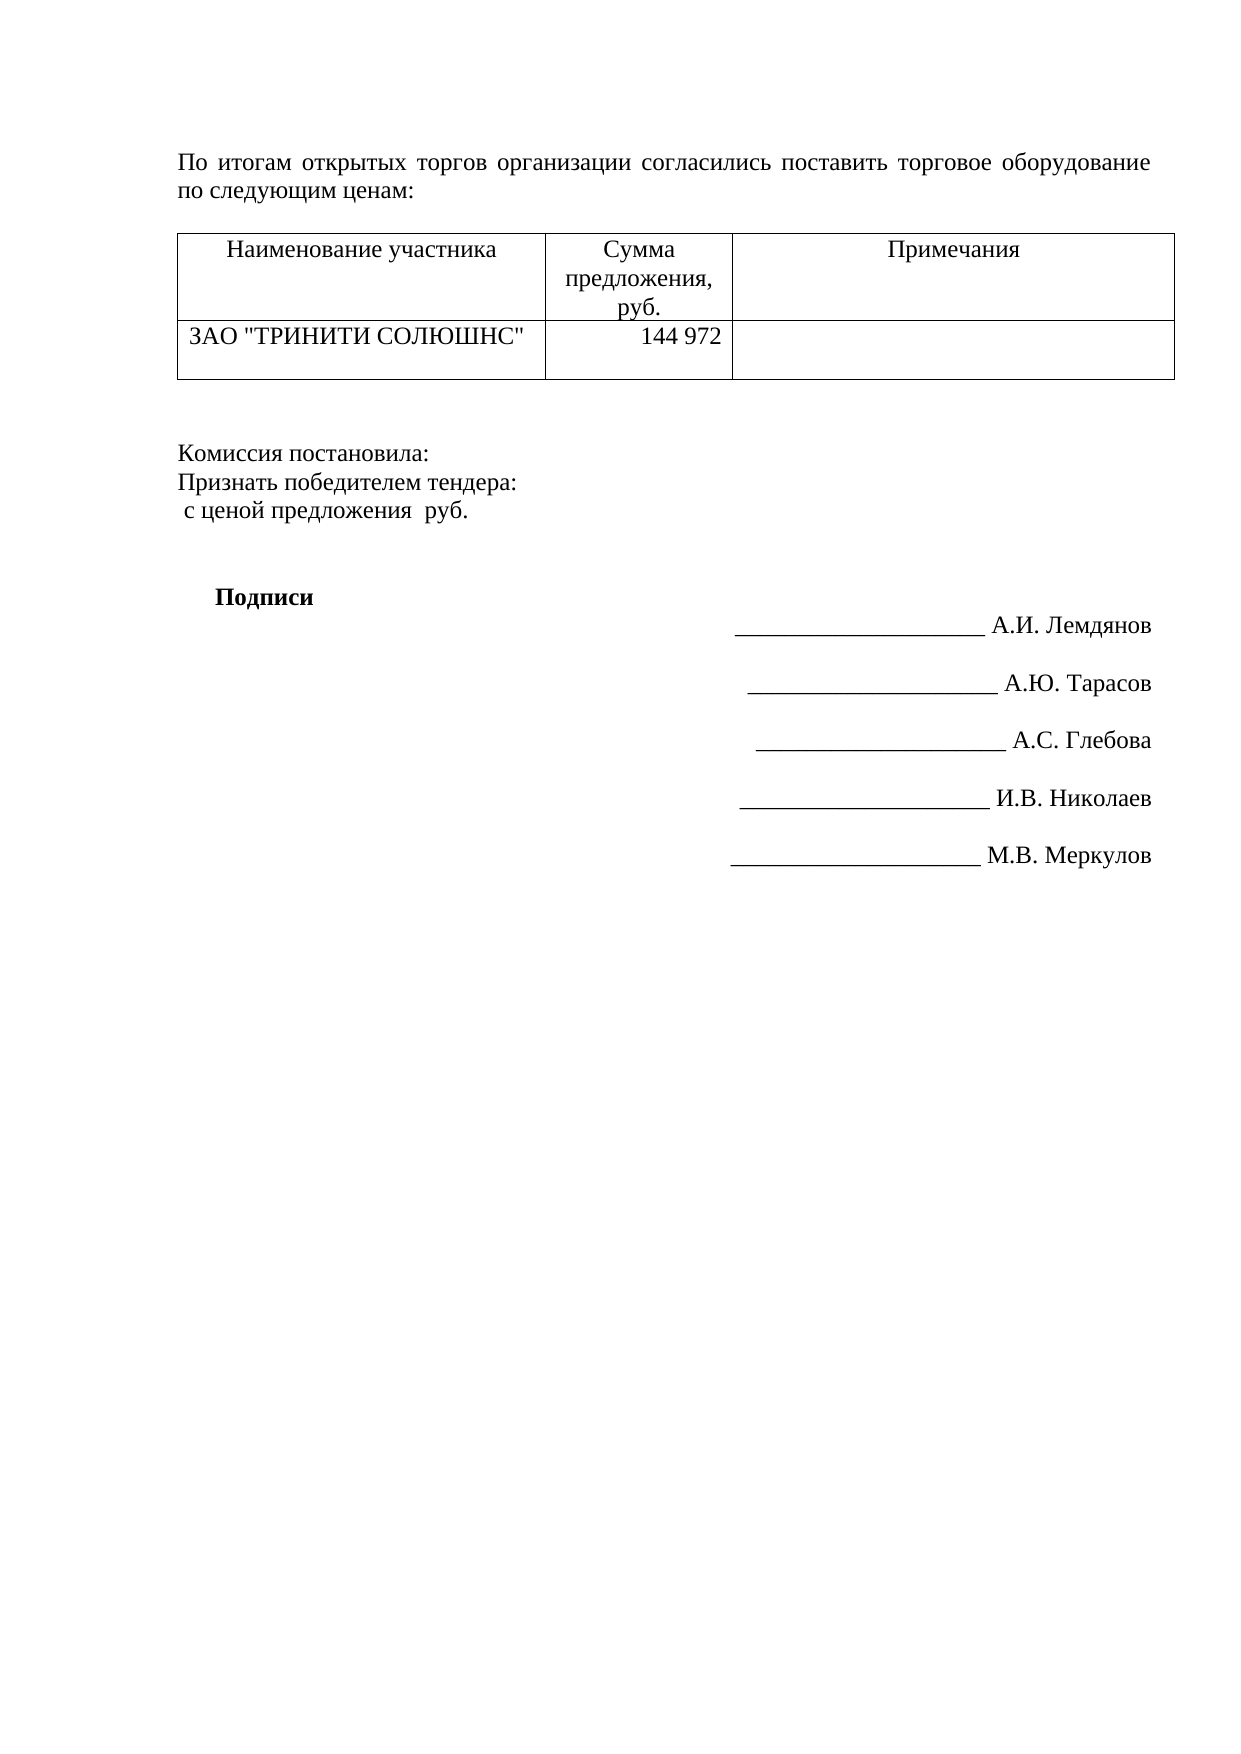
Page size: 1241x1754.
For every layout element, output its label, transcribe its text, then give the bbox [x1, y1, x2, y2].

table_cell ЗАО "ТРИНИТИ СОЛЮШНС" [178, 321, 545, 379]
text ____________________ А.Ю. Тарасов [702, 668, 1152, 697]
table_header Наименование участника [178, 234, 545, 320]
text ____________________ И.В. Николаев [702, 783, 1152, 812]
text ____________________ А.И. Лемдянов [702, 610, 1152, 639]
table_cell [733, 321, 1174, 379]
text ____________________ М.В. Меркулов [702, 840, 1152, 869]
text ____________________ А.С. Глебова [702, 725, 1152, 754]
text Признать победителем тендера: [177, 467, 1152, 495]
text с ценой предложения руб. [177, 495, 1152, 524]
table_header Примечания [733, 234, 1174, 320]
table_header Сумма предложения, руб. [546, 234, 732, 320]
text Комиссия постановила: [177, 438, 1152, 467]
table_cell 144 972 [546, 321, 732, 379]
text Подписи [215, 582, 1152, 610]
text По итогам открытых торгов организации согласились поставить торговое оборудование по следующим ценам: [177, 147, 1152, 204]
